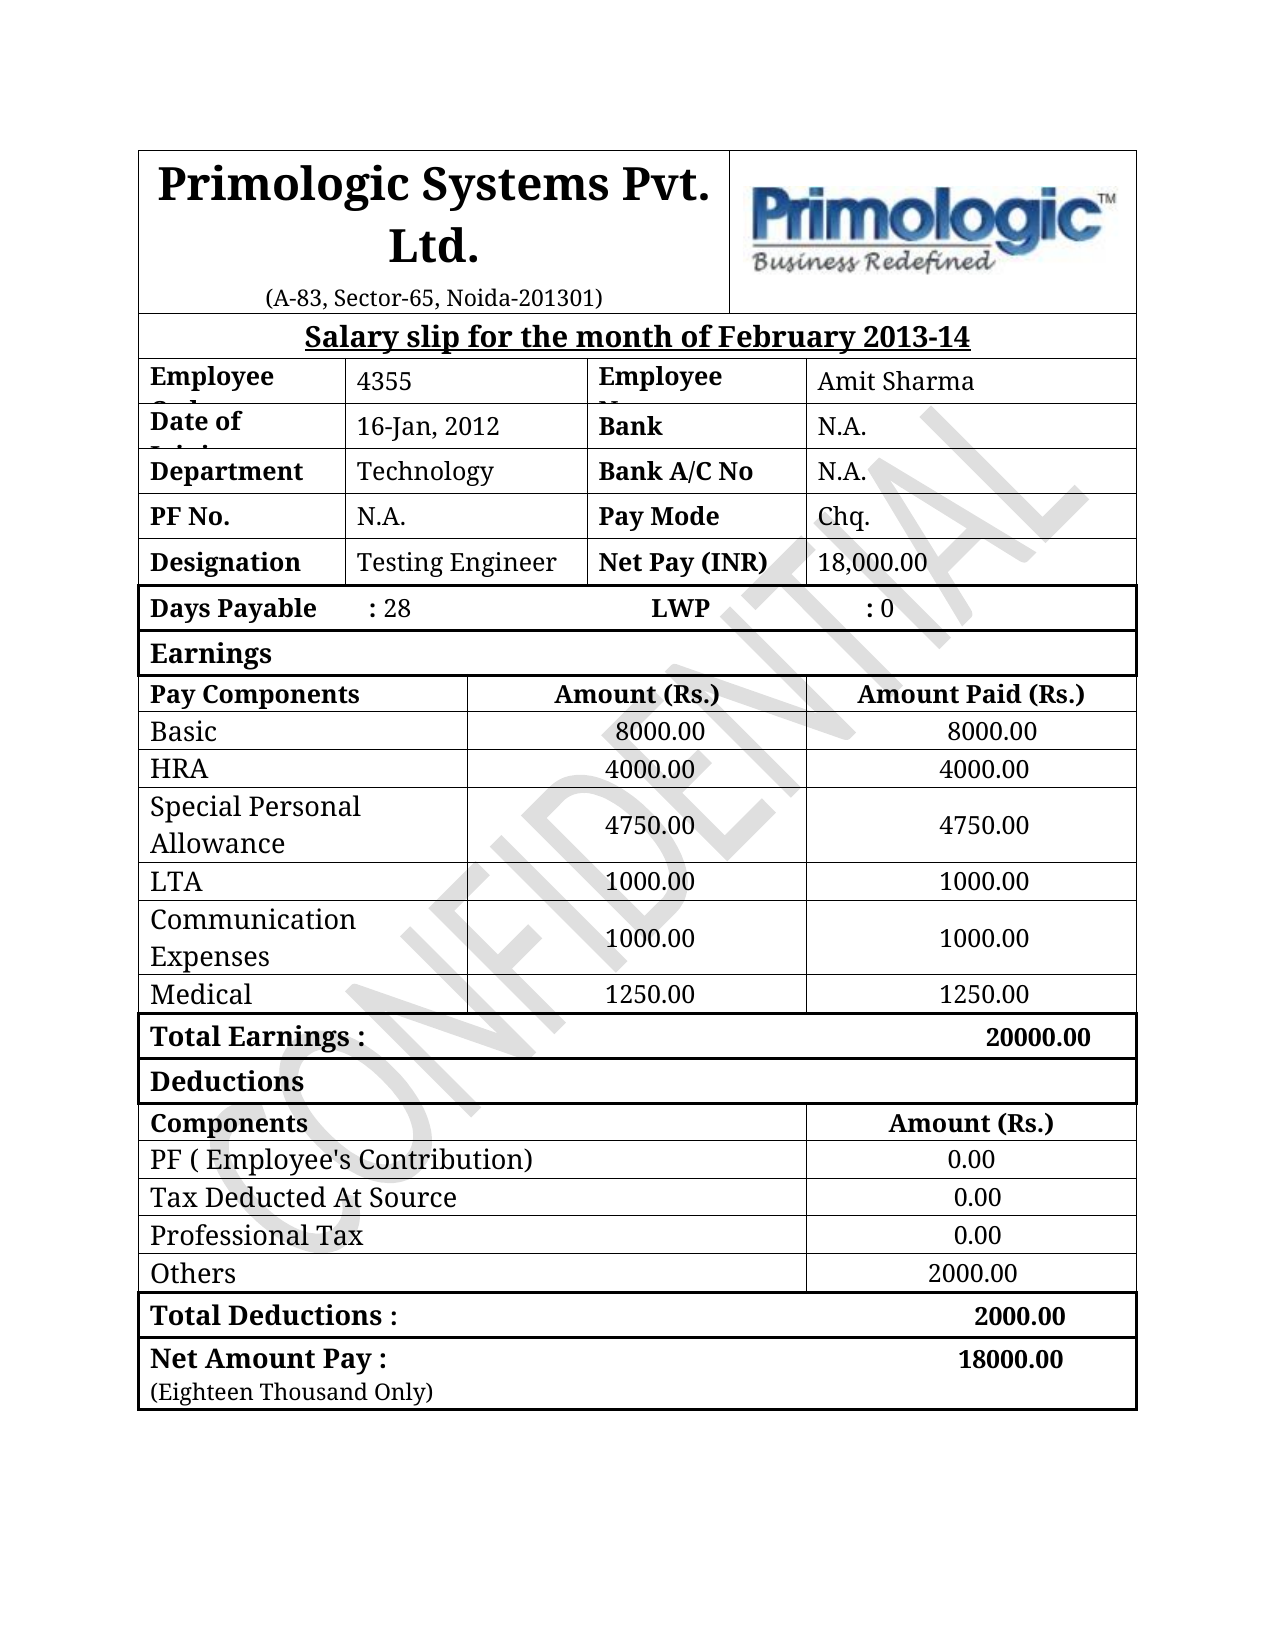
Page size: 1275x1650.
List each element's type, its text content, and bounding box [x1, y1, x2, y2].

table_cell Net Amount Pay : 18000.00 (Eighteen Thousand Only) [140, 1339, 1135, 1407]
table_cell 4000.00 [468, 750, 806, 787]
table_cell 4750.00 [807, 788, 1136, 862]
table_cell Amount (Rs.) [807, 1105, 1136, 1139]
table_cell Date of Joining [139, 404, 345, 448]
table_cell 1000.00 [468, 863, 806, 899]
table_cell PF No. [139, 494, 345, 538]
table_cell Chq. [807, 494, 1136, 538]
table_cell Amount (Rs.) [468, 677, 806, 711]
table_cell Medical [139, 975, 467, 1012]
table_cell Testing Engineer [346, 539, 587, 584]
table_cell Net Pay (INR) [588, 539, 806, 584]
table_cell Employee Name [588, 359, 806, 403]
table_cell Amount Paid (Rs.) [807, 677, 1136, 711]
table_cell N.A. [807, 404, 1136, 448]
table_cell 0.00 [807, 1179, 1136, 1215]
table_cell LTA [139, 863, 467, 899]
table_cell Employee Code [139, 359, 345, 403]
picture [742, 186, 1123, 278]
table_cell 1000.00 [807, 901, 1136, 974]
table_cell 1250.00 [468, 975, 806, 1012]
table_cell HRA [139, 750, 467, 787]
table_cell Designation [139, 539, 345, 584]
table_cell Professional Tax [139, 1216, 806, 1253]
table_cell Special Personal Allowance [139, 788, 467, 862]
table_cell Amit Sharma [807, 359, 1136, 403]
table_cell Department [139, 449, 345, 493]
table_cell PF ( Employee's Contribution) [139, 1141, 806, 1177]
table_cell Basic [139, 712, 467, 749]
table_cell 4355 [346, 359, 587, 403]
table_cell 2000.00 [807, 1254, 1136, 1291]
table_cell Total Earnings : 20000.00 [140, 1015, 1135, 1057]
table_cell 1250.00 [807, 975, 1136, 1012]
table_cell 1000.00 [468, 901, 806, 974]
table_cell Pay Components [139, 677, 467, 711]
table_cell Communication Expenses [139, 901, 467, 974]
table_cell Bank A/C No [588, 449, 806, 493]
table_cell 0.00 [807, 1216, 1136, 1253]
table_cell Deductions [140, 1060, 1135, 1102]
table_cell Earnings [140, 632, 1135, 674]
table_cell Components [139, 1105, 806, 1139]
table_header Primologic Systems Pvt. Ltd. (A-83, Sector-65, Noida-201301) [139, 151, 729, 313]
table_cell 4750.00 [468, 788, 806, 862]
table_cell 1000.00 [807, 863, 1136, 899]
table_cell N.A. [807, 449, 1136, 493]
table_cell 18,000.00 [807, 539, 1136, 584]
table_cell Salary slip for the month of February 2013-14 [139, 314, 1136, 358]
table_cell Others [139, 1254, 806, 1291]
table_cell Tax Deducted At Source [139, 1179, 806, 1215]
table_cell Bank [588, 404, 806, 448]
table_cell 4000.00 [807, 750, 1136, 787]
table_cell 8000.00 [807, 712, 1136, 749]
table_cell Pay Mode [588, 494, 806, 538]
table_cell 0.00 [807, 1141, 1136, 1177]
table_cell N.A. [346, 494, 587, 538]
table_cell Technology [346, 449, 587, 493]
table_cell 8000.00 [468, 712, 806, 749]
table_cell 16-Jan, 2012 [346, 404, 587, 448]
table_header [730, 151, 1136, 313]
table_cell Total Deductions : 2000.00 [140, 1294, 1135, 1336]
table_cell Days Payable : 28 LWP : 0 [140, 587, 1135, 629]
